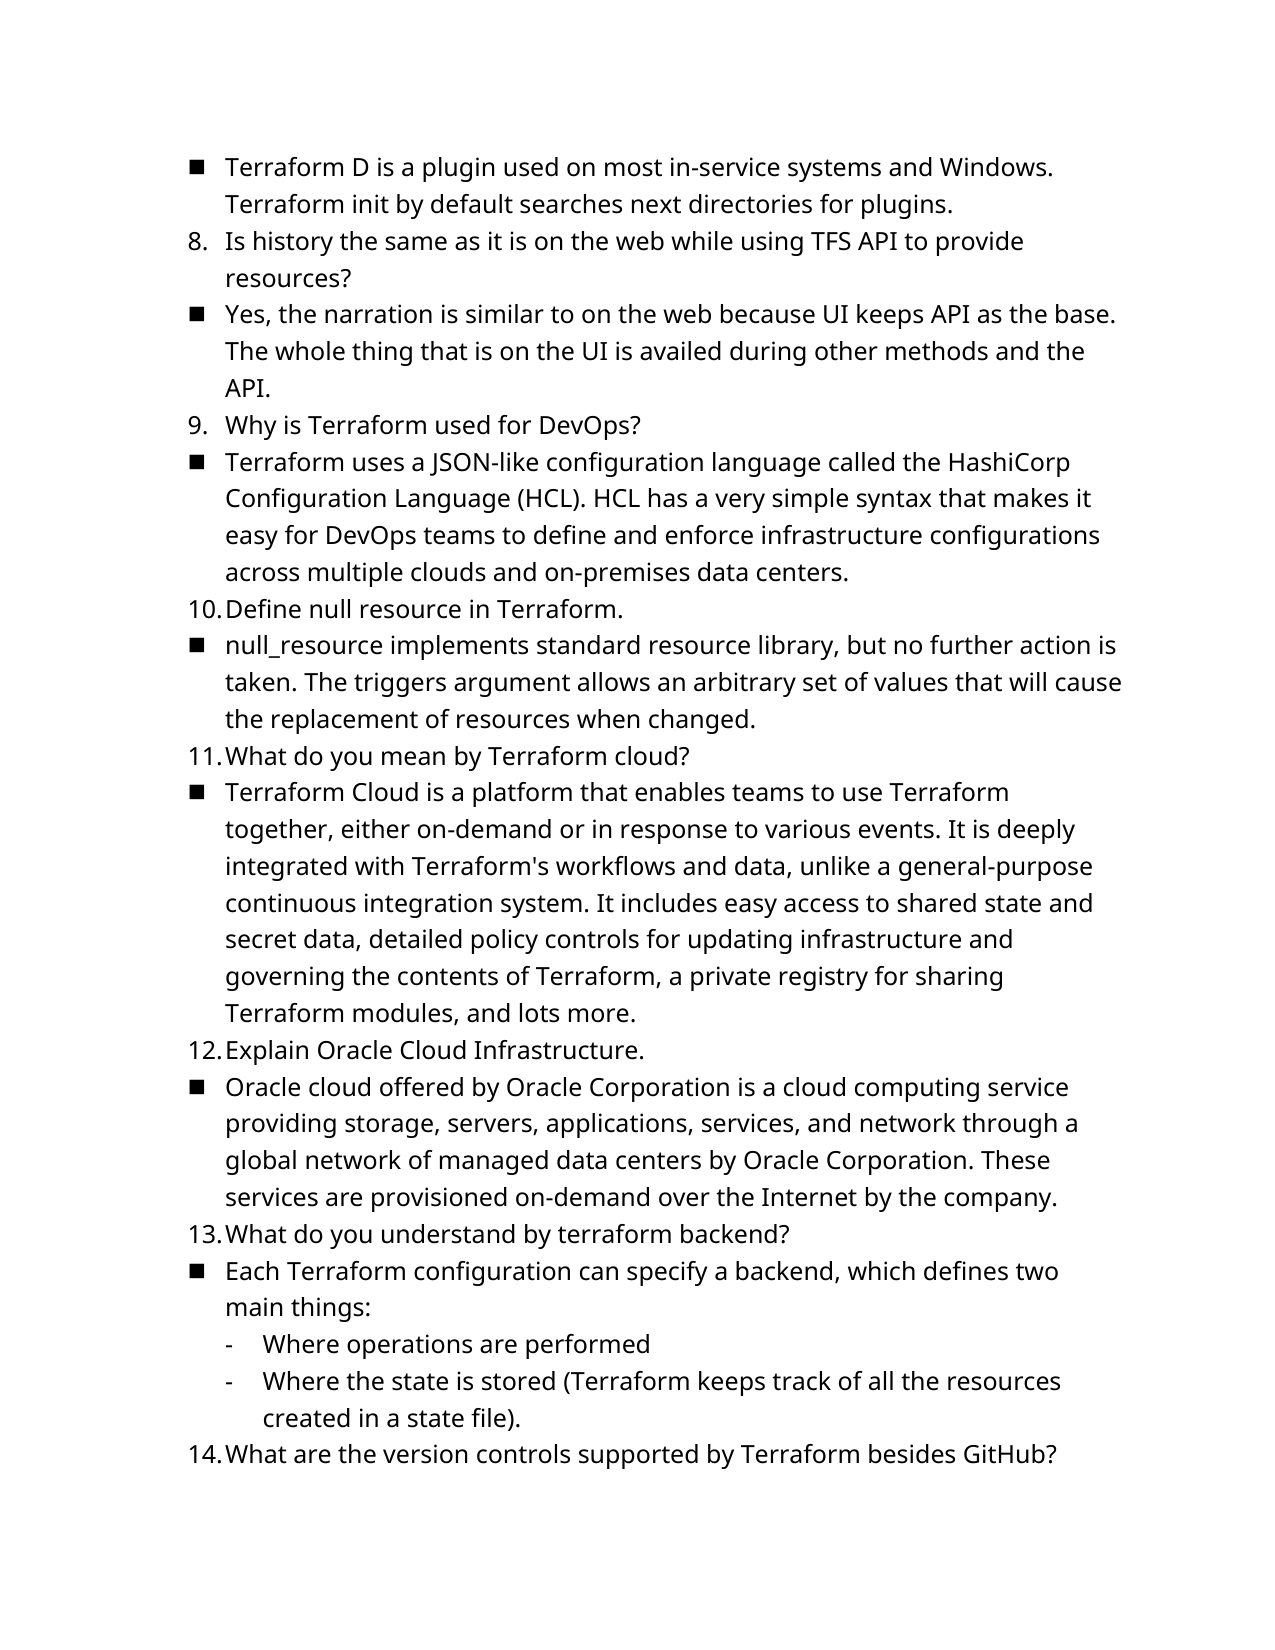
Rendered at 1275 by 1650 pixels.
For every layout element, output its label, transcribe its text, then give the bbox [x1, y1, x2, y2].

list null_resource implements standard resource library, but no further action is taken. The triggers argument allows an arbitrary set of values that will cause the replacement of resources when changed. [187, 628, 1125, 736]
list Each Terraform configuration can specify a backend, which defines two main things: [187, 1253, 1125, 1324]
list Explain Oracle Cloud Infrastructure. [187, 1032, 1125, 1067]
list Yes, the narration is similar to on the web because UI keeps API as the base. The whole thing that is on the UI is availed during other methods and the API. [187, 297, 1125, 405]
list What do you mean by Terraform cloud? [187, 738, 1125, 772]
list Is history the same as it is on the web while using TFS API to provide resources? [187, 223, 1125, 294]
list What do you understand by terraform backend? [187, 1216, 1125, 1250]
list What are the version controls supported by Terraform besides GitHub? [187, 1437, 1125, 1471]
list Where operations are performed [225, 1327, 1125, 1361]
list Terraform D is a plugin used on most in-service systems and Windows. Terraform init by default searches next directories for plugins. [187, 150, 1125, 221]
list Why is Terraform used for DevOps? [187, 407, 1125, 441]
list Define null resource in Terraform. [187, 591, 1125, 625]
list Terraform uses a JSON-like configuration language called the HashiCorp Configuration Language (HCL). HCL has a very simple syntax that makes it easy for DevOps teams to define and enforce infrastructure configurations across multiple clouds and on-premises data centers. [187, 444, 1125, 588]
list Oracle cloud offered by Oracle Corporation is a cloud computing service providing storage, servers, applications, services, and network through a global network of managed data centers by Oracle Corporation. These services are provisioned on-demand over the Internet by the company. [187, 1069, 1125, 1214]
list Where the state is stored (Terraform keeps track of all the resources created in a state file). [225, 1363, 1125, 1434]
list Terraform Cloud is a platform that enables teams to use Terraform together, either on-demand or in response to various events. It is deeply integrated with Terraform's workflows and data, unlike a general-purpose continuous integration system. It includes easy access to shared state and secret data, detailed policy controls for updating infrastructure and governing the contents of Terraform, a private registry for sharing Terraform modules, and lots more. [187, 775, 1125, 1030]
